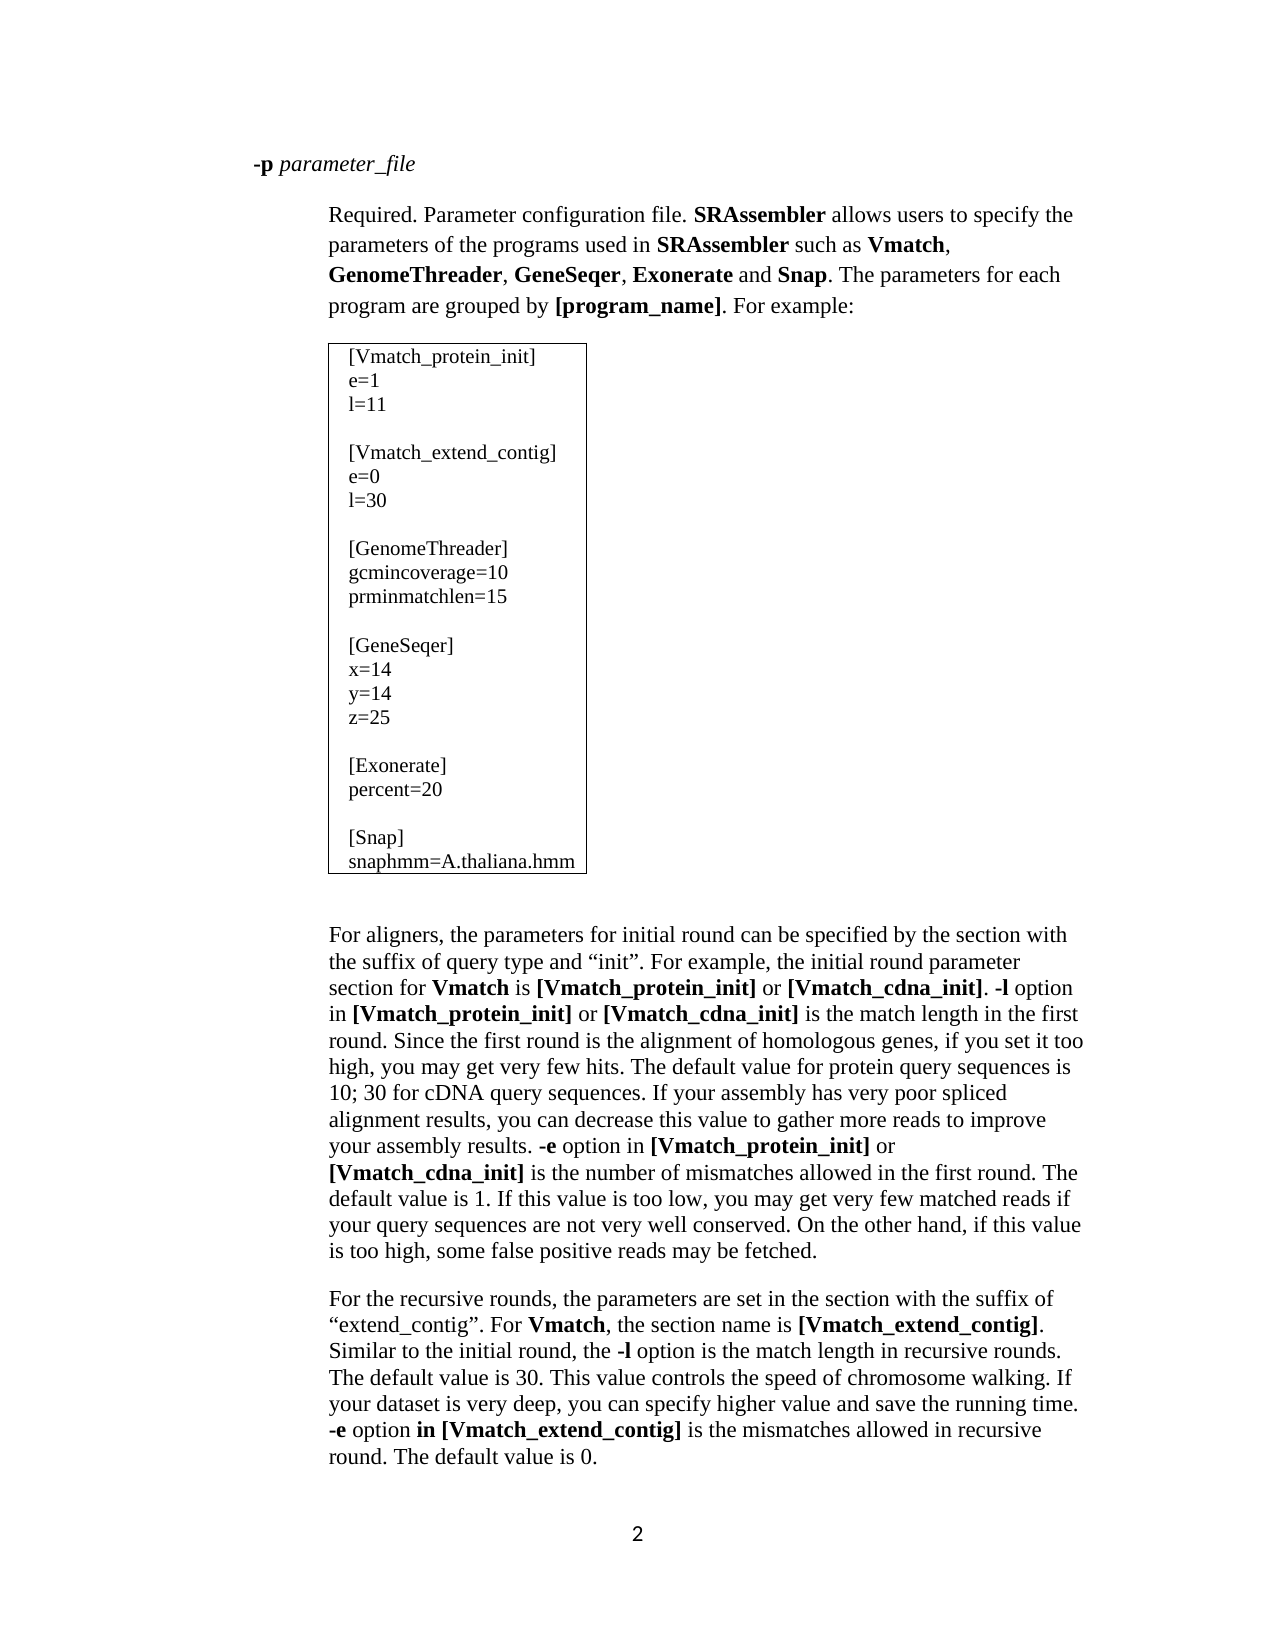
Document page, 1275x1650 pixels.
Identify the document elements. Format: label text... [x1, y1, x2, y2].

text -p parameter_file [253, 150, 1087, 176]
text For aligners, the parameters for initial round can be specified by the section with the suffix of query type and “init”. For example, the initial round parameter section for Vmatch is [Vmatch_protein_init] or [Vmatch_cdna_init]. -l option in [Vmatch_protein_init] or [Vmatch_cdna_init] is the match length in the first round. Since the first round is the alignment of homologous genes, if you set it too high, you may get very few hits. The default value for protein query sequences is 10; 30 for cDNA query sequences. If your assembly has very poor spliced alignment results, you can decrease this value to gather more reads to improve your assembly results. -e option in [Vmatch_protein_init] or [Vmatch_cdna_init] is the number of mismatches allowed in the first round. The default value is 1. If this value is too low, you may get very few matched reads if your query sequences are not very well conserved. On the other hand, if this value is too high, some false positive reads may be fetched. [328, 921, 1087, 1264]
text Required. Parameter configuration file. SRAssembler allows users to specify the parameters of the programs used in SRAssembler such as Vmatch, GenomeThreader, GeneSeqer, Exonerate and Snap. The parameters for each program are grouped by [program_name]. For example: [328, 201, 1087, 318]
table_header [Vmatch_protein_init] e=1 l=11 [Vmatch_extend_contig] e=0 l=30 [GenomeThreader] gcmincoverage=10 prminmatchlen=15 [GeneSeqer] x=14 y=14 z=25 [Exonerate] percent=20 [Snap] snaphmm=A.thaliana.hmm [329, 344, 586, 873]
text For the recursive rounds, the parameters are set in the section with the suffix of “extend_contig”. For Vmatch, the section name is [Vmatch_extend_contig]. Similar to the initial round, the -l option is the match length in recursive rounds. The default value is 30. This value controls the speed of chromosome walking. If your dataset is very deep, you can specify higher value and save the running time. -e option in [Vmatch_extend_contig] is the mismatches allowed in recursive round. The default value is 0. [328, 1285, 1087, 1469]
